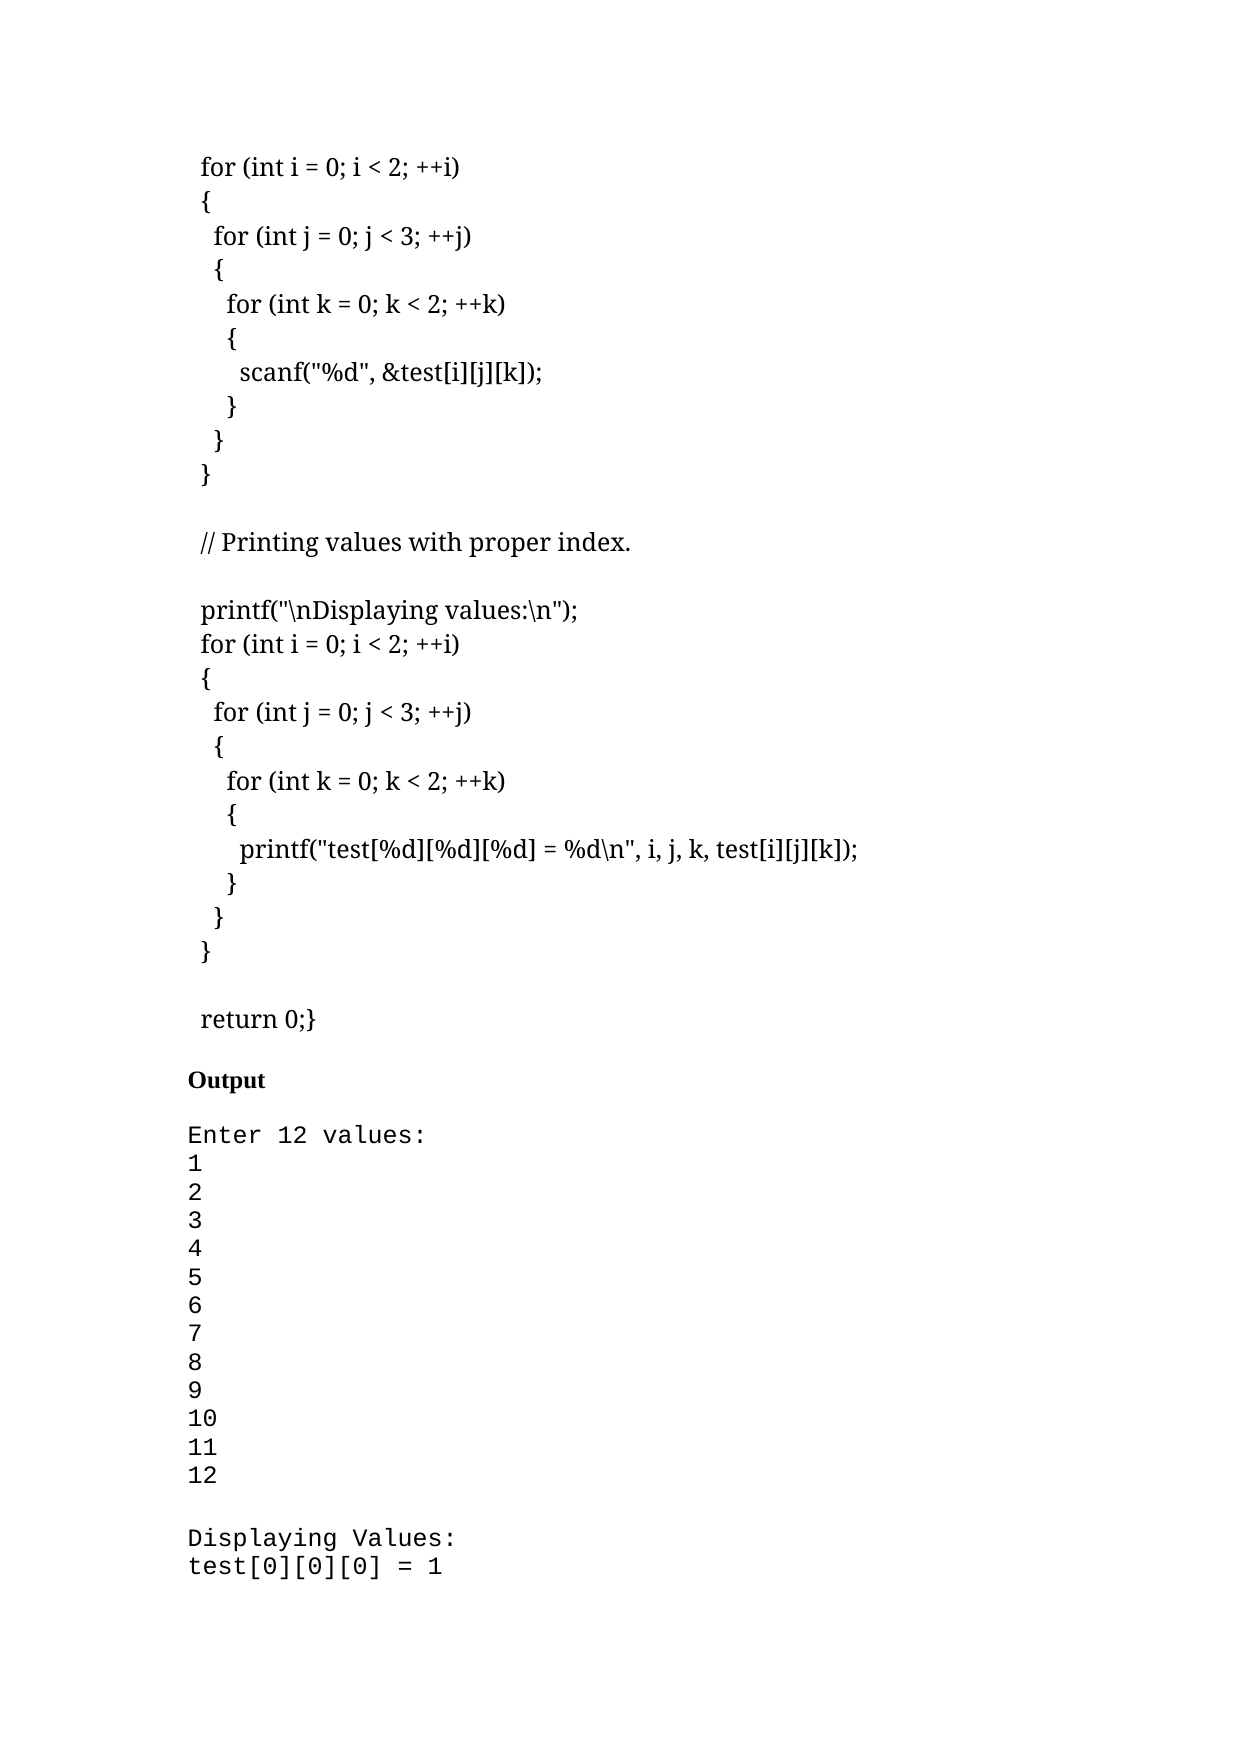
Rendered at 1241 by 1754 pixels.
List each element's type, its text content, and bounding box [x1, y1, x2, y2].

text 3 [187, 1208, 1053, 1236]
text 4 [187, 1236, 1053, 1264]
text 2 [187, 1179, 1053, 1208]
text Displaying Values: [187, 1525, 1053, 1553]
text 1 [187, 1151, 1053, 1179]
text Enter 12 values: [187, 1123, 1053, 1151]
text { [187, 797, 1053, 831]
text for (int j = 0; j < 3; ++j) [187, 695, 1053, 729]
text 12 [187, 1463, 1053, 1491]
text 10 [187, 1406, 1053, 1434]
text } [187, 388, 1053, 422]
text } [187, 457, 1053, 491]
text 6 [187, 1293, 1053, 1321]
text 5 [187, 1264, 1053, 1293]
text 7 [187, 1321, 1053, 1349]
text } [187, 422, 1053, 457]
text // Printing values with proper index. [187, 525, 1053, 559]
text test[0][0][0] = 1 [187, 1553, 1053, 1582]
text return 0;} [187, 1002, 1053, 1036]
text for (int k = 0; k < 2; ++k) [187, 763, 1053, 797]
text 9 [187, 1378, 1053, 1406]
text printf("\nDisplaying values:\n"); [187, 593, 1053, 627]
text { [187, 661, 1053, 695]
text { [187, 184, 1053, 218]
text printf("test[%d][%d][%d] = %d\n", i, j, k, test[i][j][k]); [187, 831, 1053, 865]
text { [187, 729, 1053, 763]
text } [187, 933, 1053, 967]
text for (int j = 0; j < 3; ++j) [187, 218, 1053, 252]
text { [187, 320, 1053, 354]
text } [187, 865, 1053, 899]
text } [187, 899, 1053, 933]
text for (int k = 0; k < 2; ++k) [187, 286, 1053, 320]
text for (int i = 0; i < 2; ++i) [187, 627, 1053, 661]
text for (int i = 0; i < 2; ++i) [187, 150, 1053, 184]
text { [187, 252, 1053, 286]
text 11 [187, 1434, 1053, 1463]
text 8 [187, 1349, 1053, 1378]
text scanf("%d", &test[i][j][k]); [187, 354, 1053, 388]
text Output [187, 1065, 1053, 1093]
